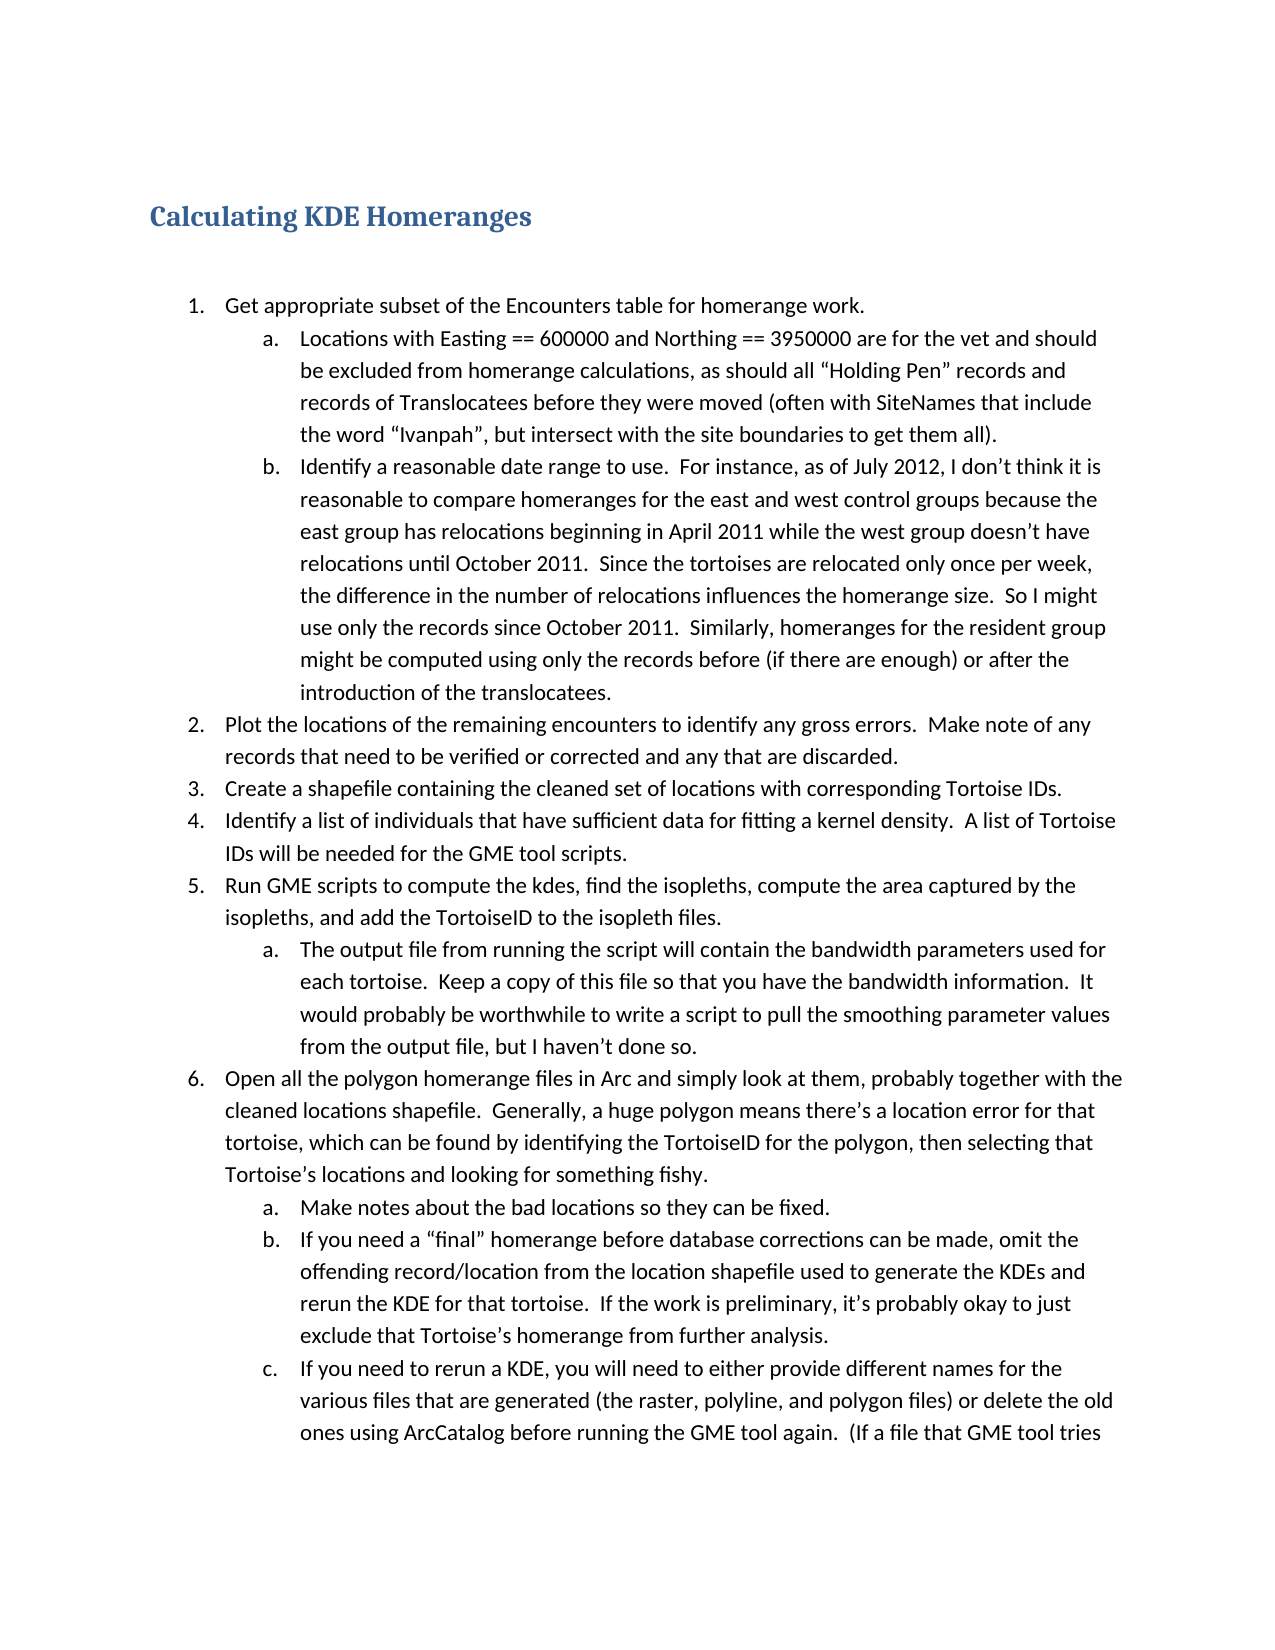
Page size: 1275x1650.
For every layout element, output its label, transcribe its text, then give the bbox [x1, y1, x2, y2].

list Identify a reasonable date range to use. For instance, as of July 2012, I don’t think it is reasonable to compare homeranges for the east and west control groups because the east group has relocations beginning in April 2011 while the west group doesn’t have relocations until October 2011. Since the tortoises are relocated only once per week, the difference in the number of relocations influences the homerange size. So I might use only the records since October 2011. Similarly, homeranges for the resident group might be computed using only the records before (if there are enough) or after the introduction of the translocatees. [262, 452, 1125, 706]
list Plot the locations of the remaining encounters to identify any gross errors. Make note of any records that need to be verified or corrected and any that are discarded. [187, 710, 1125, 770]
list Run GME scripts to compute the kdes, find the isopleths, compute the area captured by the isopleths, and add the TortoiseID to the isopleth files. [187, 871, 1125, 931]
list If you need a “final” homerange before database corrections can be made, omit the offending record/location from the location shapefile used to generate the KDEs and rerun the KDE for that tortoise. If the work is preliminary, it’s probably okay to just exclude that Tortoise’s homerange from further analysis. [262, 1225, 1125, 1349]
list Make notes about the bad locations so they can be fixed. [262, 1193, 1125, 1221]
list The output file from running the script will contain the bandwidth parameters used for each tortoise. Keep a copy of this file so that you have the bandwidth information. It would probably be worthwhile to write a script to pull the smoothing parameter values from the output file, but I haven’t done so. [262, 935, 1125, 1060]
subtitle Calculating KDE Homeranges [150, 200, 1125, 233]
list Get appropriate subset of the Encounters table for homerange work. [187, 292, 1125, 319]
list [262, 1354, 1125, 1446]
list Locations with Easting == 600000 and Northing == 3950000 are for the vet and should be excluded from homerange calculations, as should all “Holding Pen” records and records of Translocatees before they were moved (often with SiteNames that include the word “Ivanpah”, but intersect with the site boundaries to get them all). [262, 324, 1125, 448]
list Identify a list of individuals that have sufficient data for fitting a kernel density. A list of Tortoise IDs will be needed for the GME tool scripts. [187, 807, 1125, 867]
list Create a shapefile containing the cleaned set of locations with corresponding Tortoise IDs. [187, 774, 1125, 802]
list Open all the polygon homerange files in Arc and simply look at them, probably together with the cleaned locations shapefile. Generally, a huge polygon means there’s a location error for that tortoise, which can be found by identifying the TortoiseID for the polygon, then selecting that Tortoise’s locations and looking for something fishy. [187, 1064, 1125, 1189]
